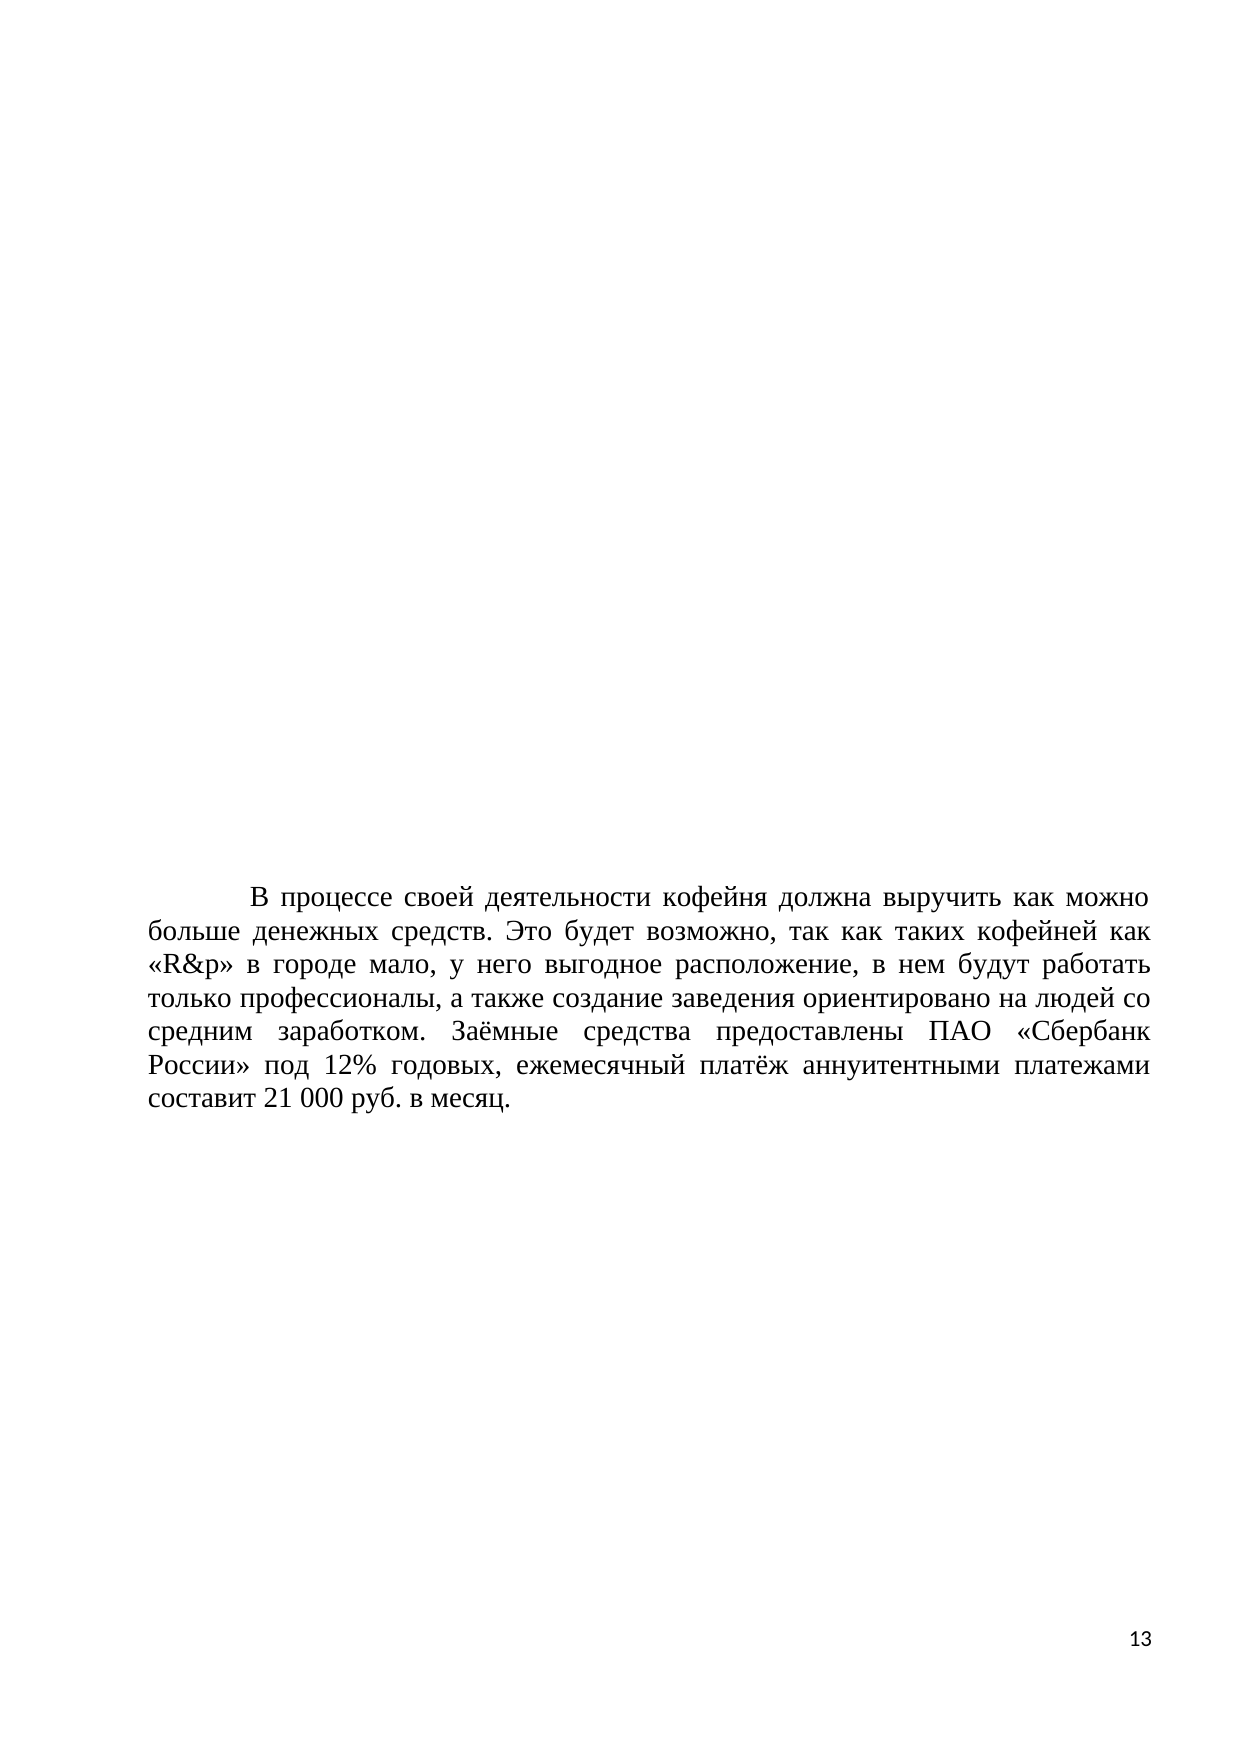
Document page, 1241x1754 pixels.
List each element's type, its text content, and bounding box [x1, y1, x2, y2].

text В процессе своей деятельности кофейня должна выручить как можно больше денежных средств. Это будет возможно, так как таких кофейней как «R&p» в городе мало, у него выгодное расположение, в нем будут работать только профессионалы, а также создание заведения ориентировано на людей со средним заработком. Заёмные средства предоставлены ПАО «Сбербанк России» под 12% годовых, ежемесячный платёж аннуитентными платежами составит 21 000 руб. в месяц. [148, 879, 1152, 1114]
